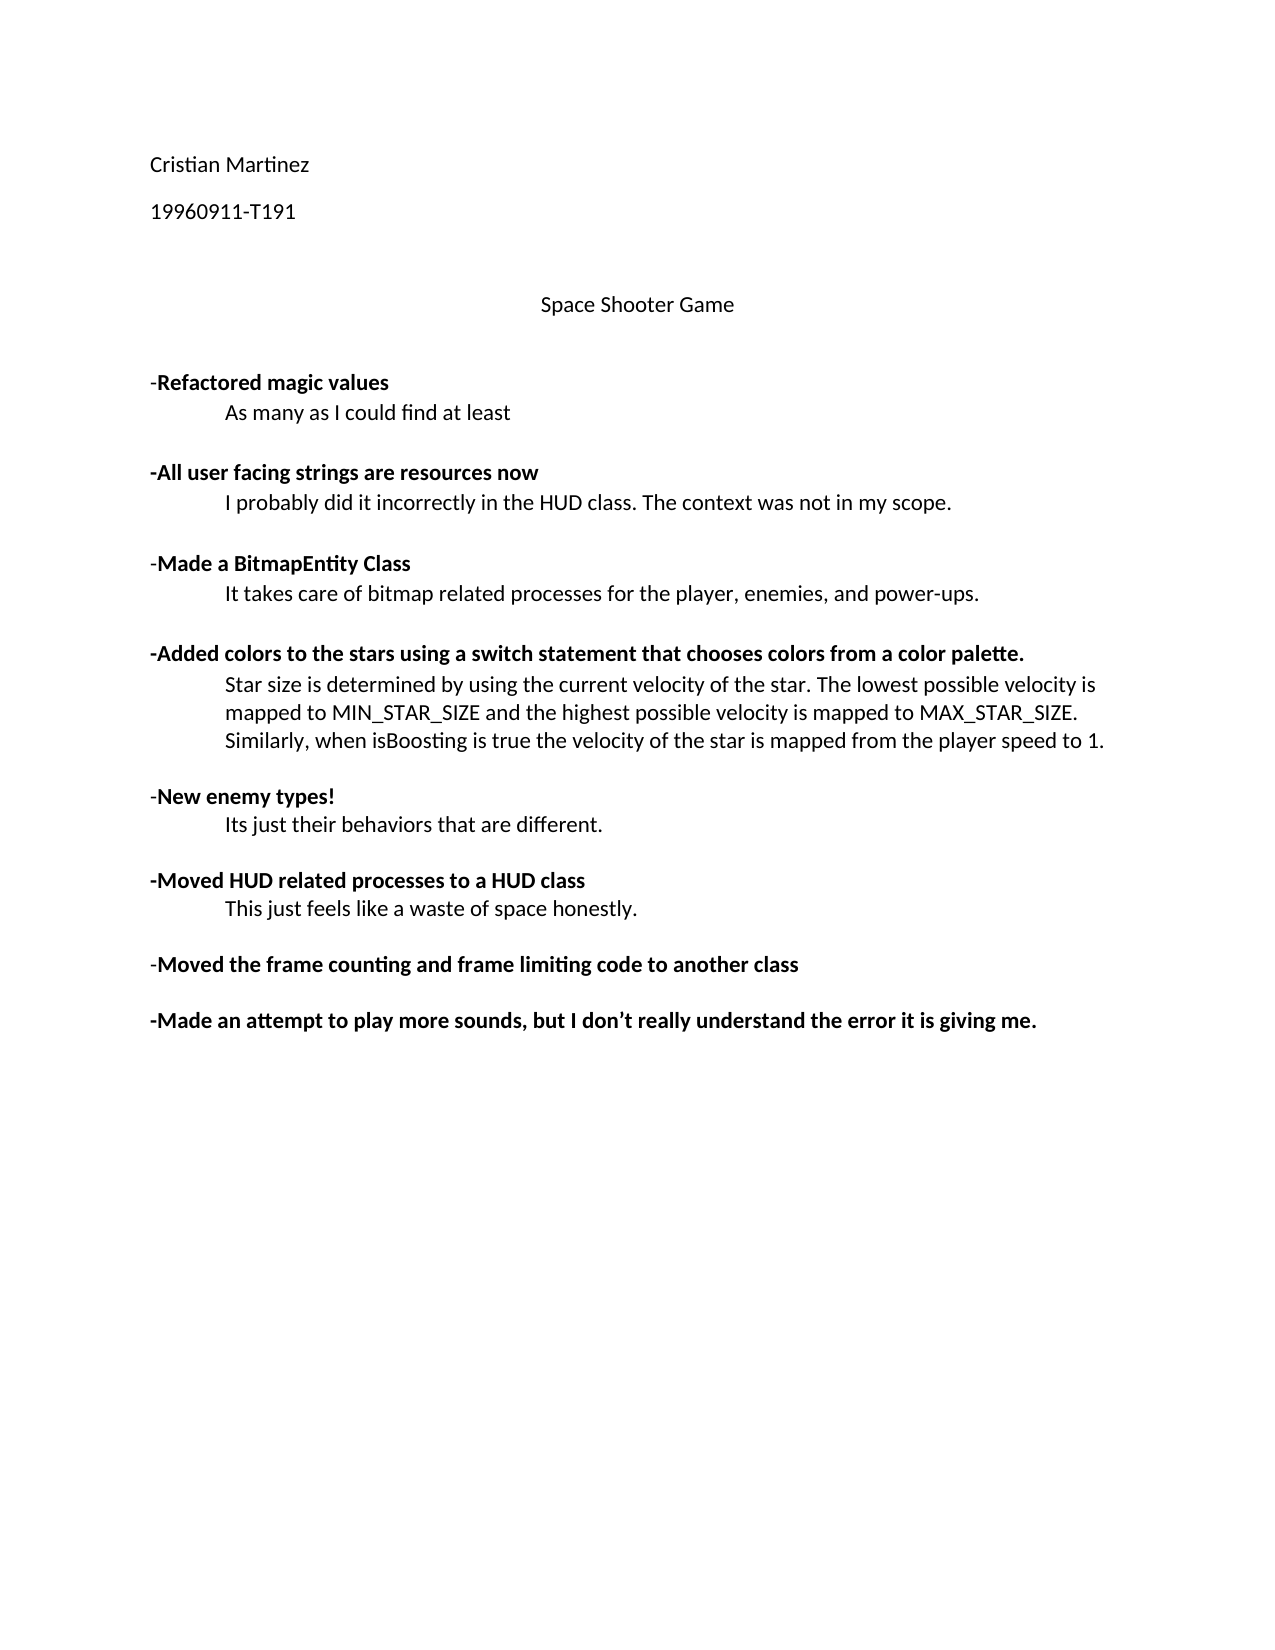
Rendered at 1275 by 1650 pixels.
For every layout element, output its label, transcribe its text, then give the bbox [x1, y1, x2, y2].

text -Moved HUD related processes to a HUD class [150, 866, 1125, 894]
text As many as I could find at least [150, 398, 1125, 426]
text Cristian Martinez [150, 150, 1125, 178]
text It takes care of bitmap related processes for the player, enemies, and power-ups. [150, 579, 1125, 607]
text Star size is determined by using the current velocity of the star. The lowest possible velocity is mapped to MIN_STAR_SIZE and the highest possible velocity is mapped to MAX_STAR_SIZE. [225, 670, 1125, 726]
text -Refactored magic values [150, 368, 1125, 396]
text Space Shooter Game [150, 291, 1125, 319]
text I probably did it incorrectly in the HUD class. The context was not in my scope. [150, 488, 1125, 517]
text -Made an attempt to play more sounds, but I don’t really understand the error it is giving me. [150, 1006, 1125, 1034]
text -All user facing strings are resources now [150, 458, 1125, 486]
text -Moved the frame counting and frame limiting code to another class [150, 950, 1125, 978]
text -Added colors to the stars using a switch statement that chooses colors from a color palette. [150, 639, 1125, 668]
text Similarly, when isBoosting is true the velocity of the star is mapped from the player speed to 1. [225, 726, 1125, 754]
text Its just their behaviors that are different. [150, 810, 1125, 838]
text 19960911-T191 [150, 197, 1125, 225]
text -Made a BitmapEntity Class [150, 549, 1125, 577]
text -New enemy types! [150, 782, 1125, 810]
text This just feels like a waste of space honestly. [225, 894, 1125, 922]
